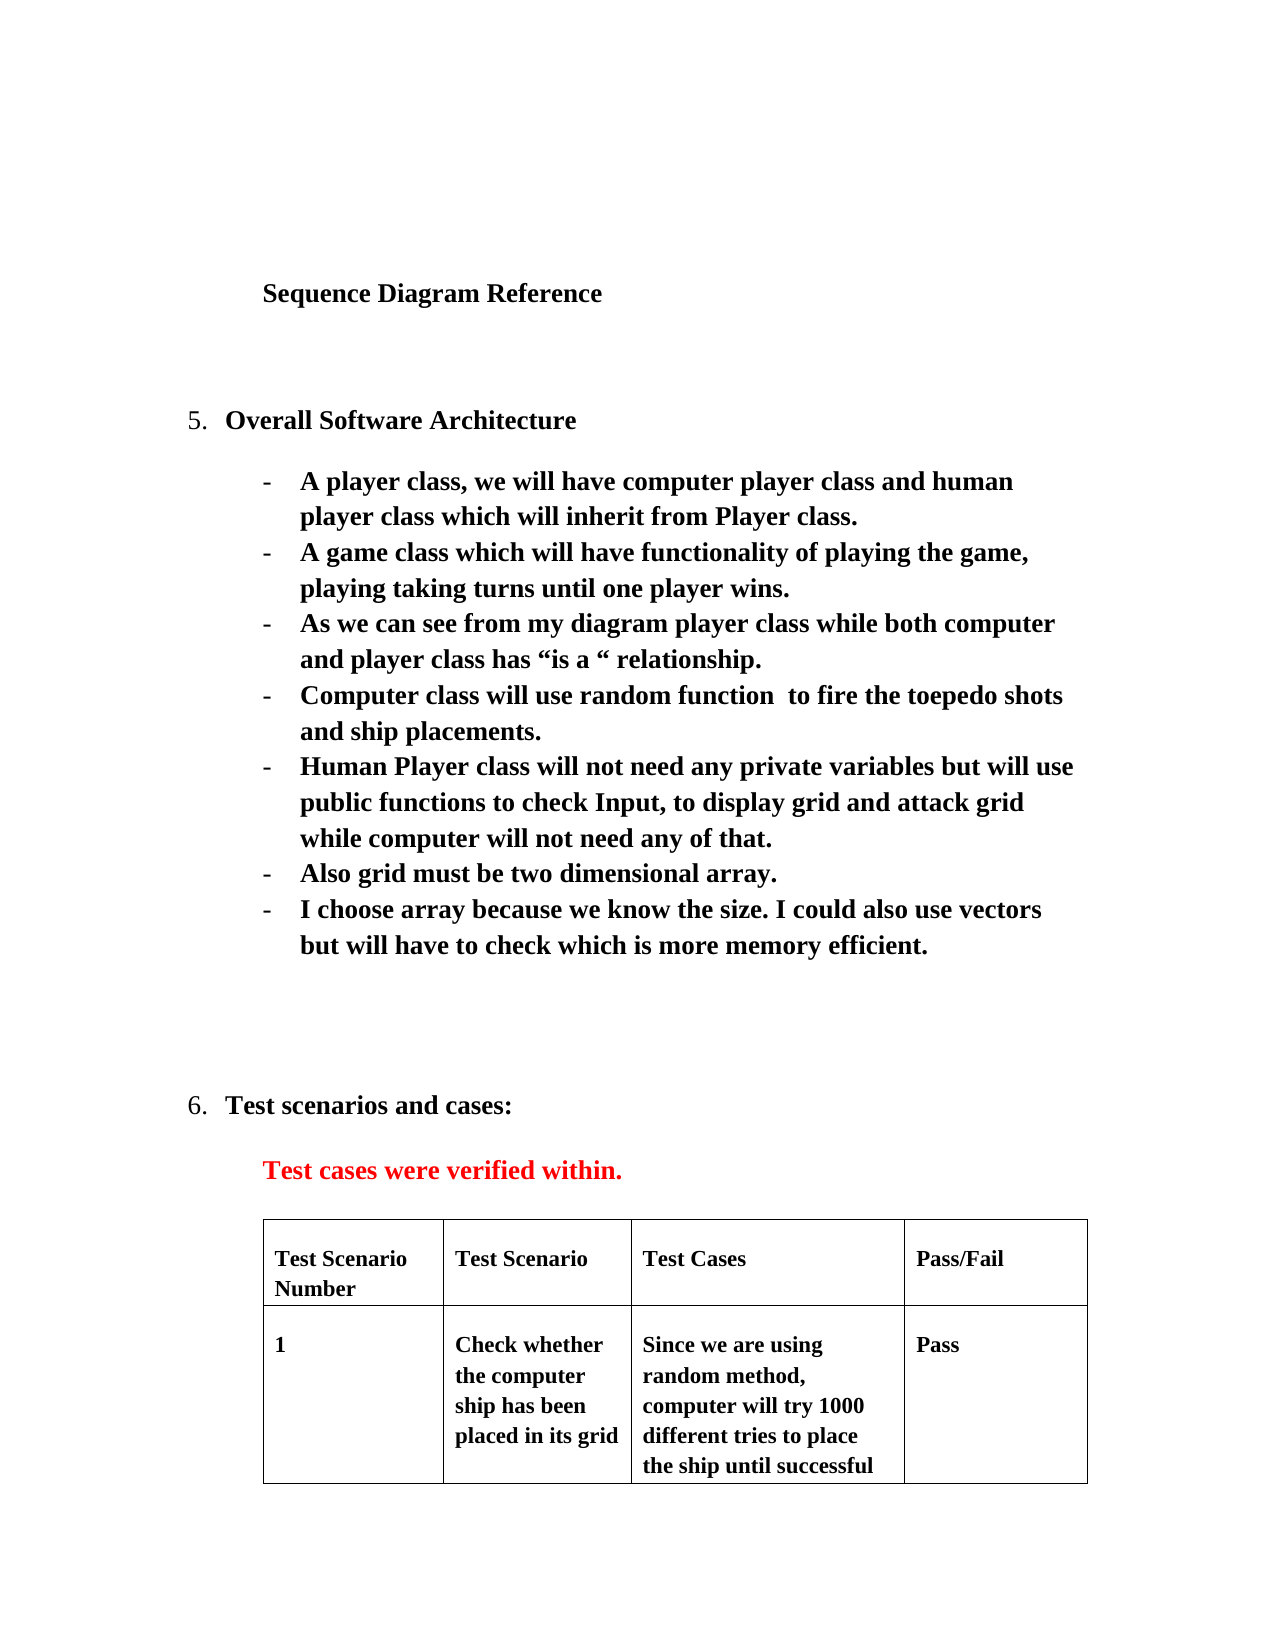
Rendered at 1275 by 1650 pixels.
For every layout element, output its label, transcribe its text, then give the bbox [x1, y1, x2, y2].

table_header Test Scenario [444, 1220, 631, 1305]
table_cell Check whether the computer ship has been placed in its grid [444, 1306, 631, 1482]
table_cell Pass [905, 1306, 1087, 1482]
list A game class which will have functionality of playing the game, playing taking turns until one player wins. [262, 536, 1087, 603]
text Test cases were verified within. [262, 1154, 1087, 1185]
table_header Test Cases [632, 1220, 904, 1305]
table_header Pass/Fail [905, 1220, 1087, 1305]
list As we can see from my diagram player class while both computer and player class has “is a “ relationship. [262, 607, 1087, 674]
list Also grid must be two dimensional array. [262, 858, 1087, 889]
table_cell Since we are using random method, computer will try 1000 different tries to place the ship until successful [632, 1306, 904, 1482]
table_header Test Scenario Number [264, 1220, 443, 1305]
table_cell 1 [264, 1306, 443, 1482]
text Sequence Diagram Reference [262, 277, 1087, 308]
list Human Player class will not need any private variables but will use public functions to check Input, to display grid and attack grid while computer will not need any of that. [262, 750, 1087, 853]
list I choose array because we know the size. I could also use vectors but will have to check which is more memory efficient. [262, 893, 1087, 960]
list A player class, we will have computer player class and human player class which will inherit from Player class. [262, 464, 1087, 531]
list Overall Software Architecture [187, 404, 1087, 435]
list Test scenarios and cases: [187, 1089, 1087, 1120]
list Computer class will use random function to fire the toepedo shots and ship placements. [262, 679, 1087, 746]
